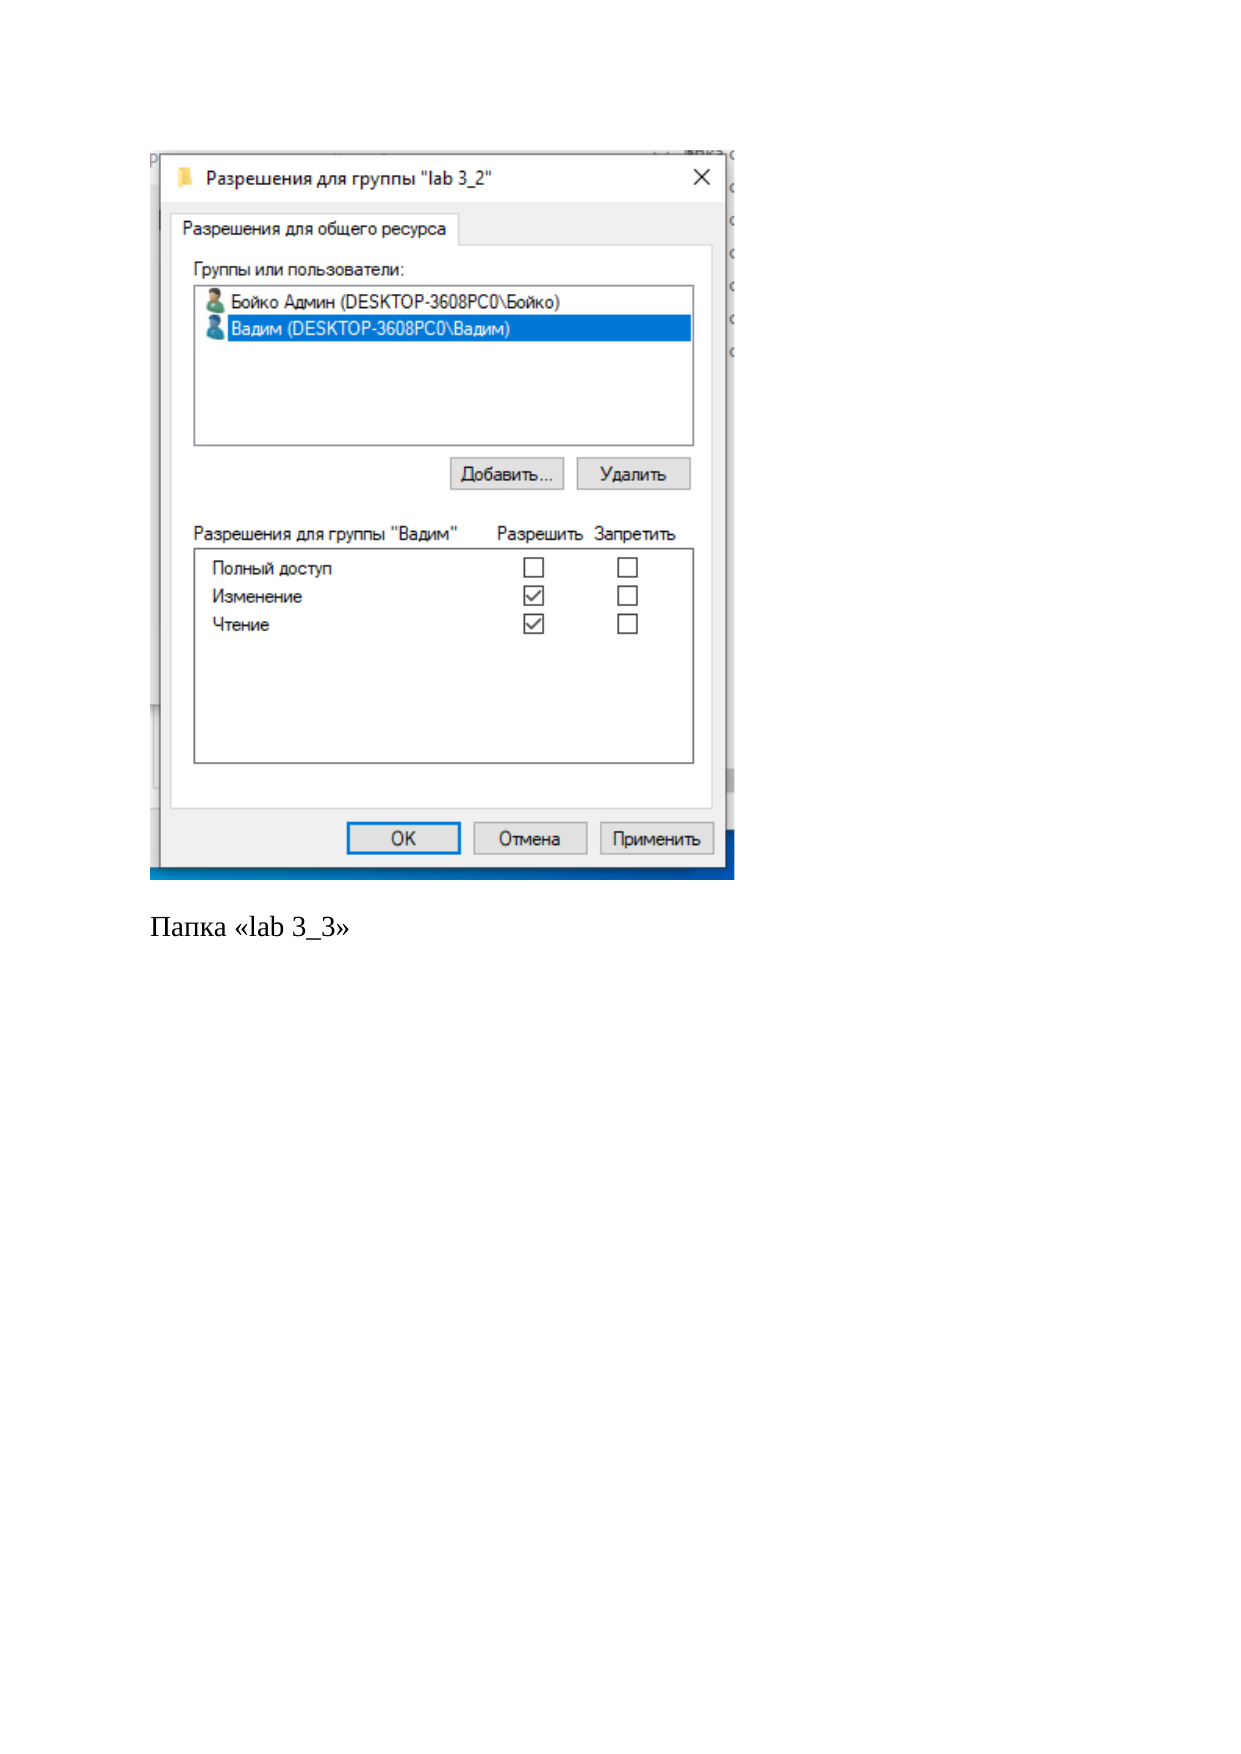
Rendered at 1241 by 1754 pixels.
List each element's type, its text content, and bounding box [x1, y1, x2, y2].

picture [150, 150, 735, 880]
text Папка «lab 3_3» [150, 909, 1090, 942]
